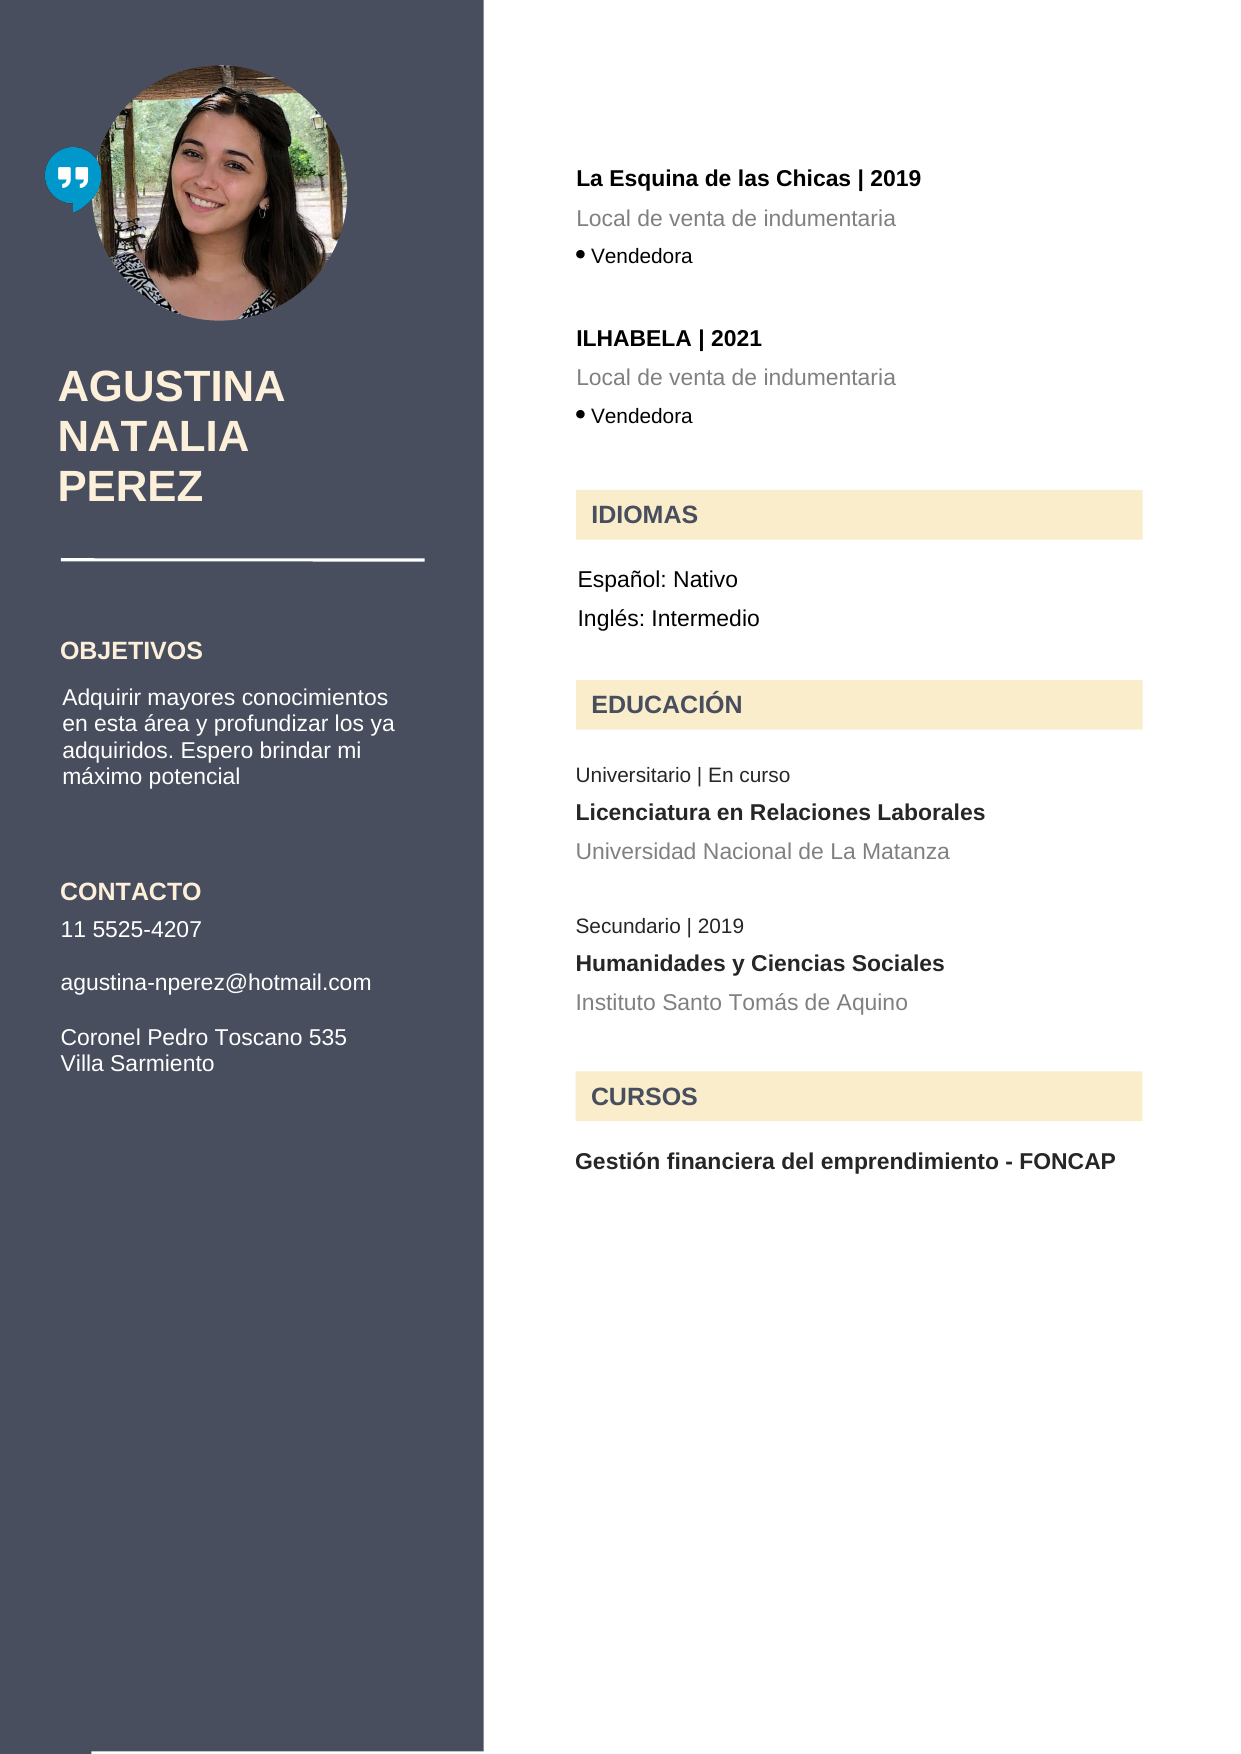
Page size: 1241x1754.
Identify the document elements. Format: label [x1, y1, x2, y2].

picture [76, 168, 87, 187]
picture [40, 147, 72, 213]
picture [77, 65, 348, 321]
picture [59, 168, 70, 187]
